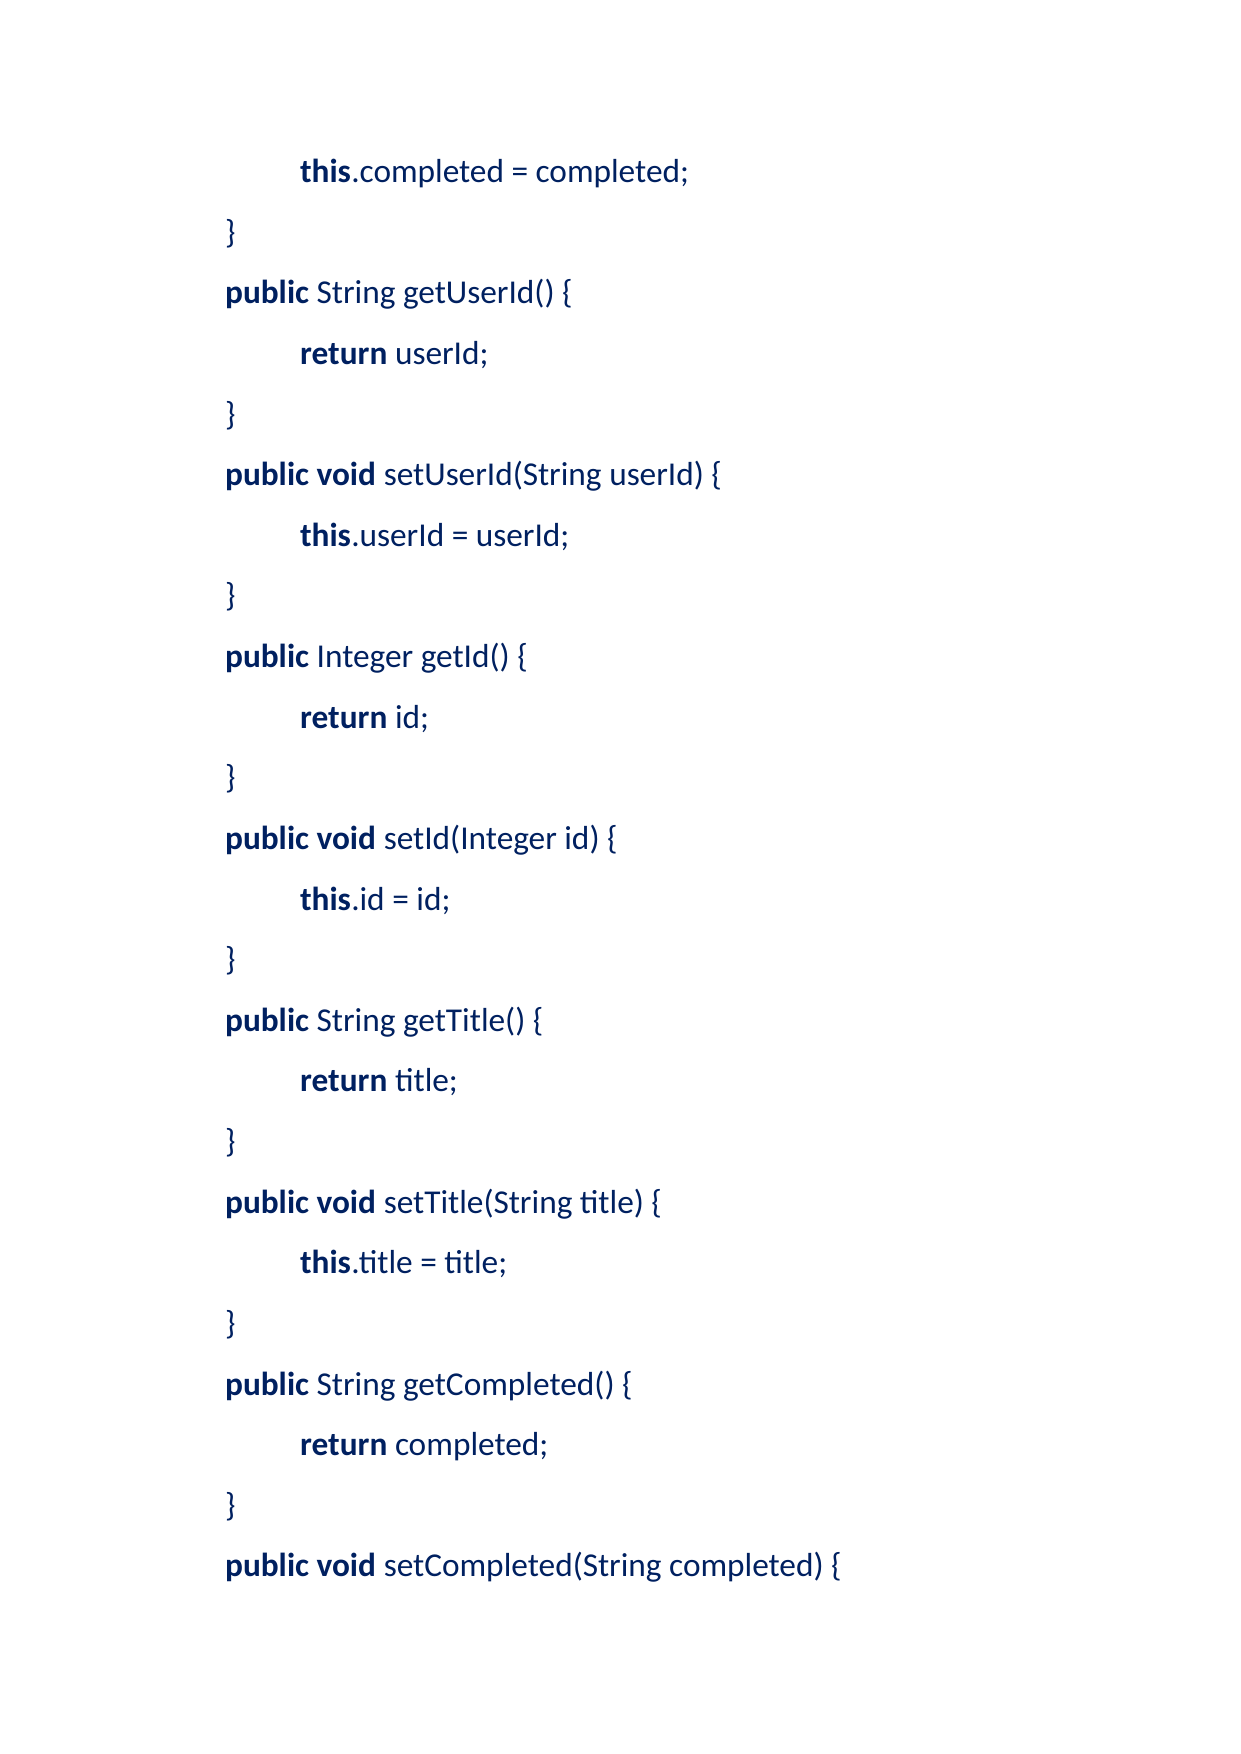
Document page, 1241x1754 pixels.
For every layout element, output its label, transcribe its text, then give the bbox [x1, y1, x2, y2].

text this.userId = userId; [150, 514, 1090, 554]
text } [150, 392, 1090, 433]
text return id; [150, 696, 1090, 736]
text public String getTitle() { [150, 999, 1090, 1039]
text } [150, 1302, 1090, 1343]
text } [150, 1484, 1090, 1524]
text } [150, 1120, 1090, 1161]
text return title; [150, 1059, 1090, 1100]
text } [150, 756, 1090, 797]
text this.title = title; [150, 1241, 1090, 1282]
text this.completed = completed; [150, 150, 1090, 191]
text } [150, 574, 1090, 615]
text public void setCompleted(String completed) { [150, 1544, 1090, 1585]
text public void setUserId(String userId) { [150, 453, 1090, 494]
text } [150, 938, 1090, 979]
text public void setId(Integer id) { [150, 817, 1090, 858]
text } [150, 211, 1090, 251]
text public Integer getId() { [150, 635, 1090, 676]
text public String getUserId() { [150, 271, 1090, 312]
text public void setTitle(String title) { [150, 1181, 1090, 1221]
text return completed; [150, 1423, 1090, 1464]
text return userId; [150, 332, 1090, 373]
text this.id = id; [150, 877, 1090, 918]
text public String getCompleted() { [150, 1362, 1090, 1403]
